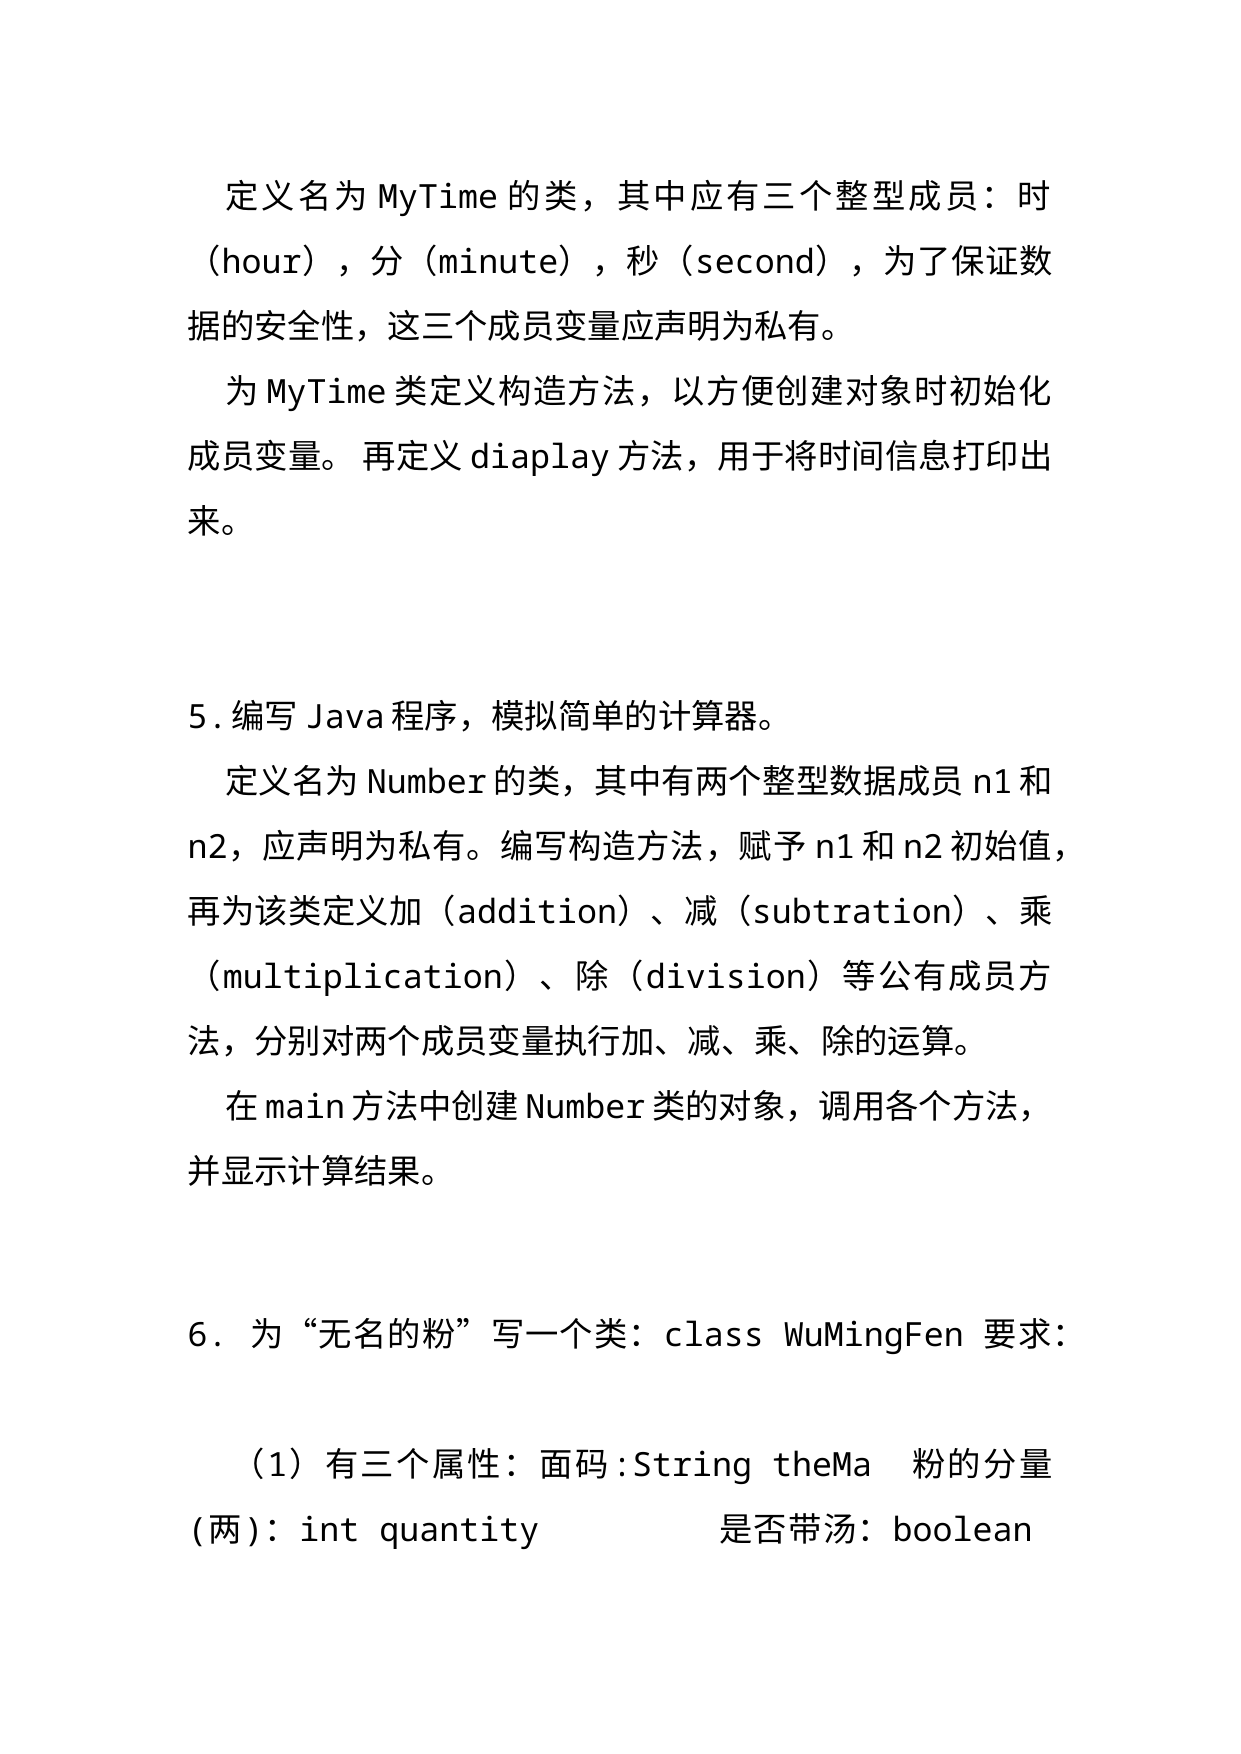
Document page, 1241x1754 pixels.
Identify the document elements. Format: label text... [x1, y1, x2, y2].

text 为MyTime类定义构造方法，以方便创建对象时初始化成员变量。 再定义diaplay方法，用于将时间信息打印出来。 [187, 357, 1053, 552]
text 6. 为“无名的粉”写一个类：class WuMingFen 要求： [187, 1299, 1053, 1429]
list 编写Java程序，模拟简单的计算器。 [187, 682, 1053, 747]
text 在main方法中创建Number类的对象，调用各个方法，并显示计算结果。 [187, 1072, 1053, 1202]
text 定义名为Number的类，其中有两个整型数据成员n1和n2，应声明为私有。编写构造方法，赋予n1和n2初始值，再为该类定义加（addition）、减（subtration）、乘（multiplication）、除（division）等公有成员方法，分别对两个成员变量执行加、减、乘、除的运算。 [187, 747, 1053, 1072]
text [187, 1429, 1053, 1559]
text 定义名为MyTime的类，其中应有三个整型成员：时（hour），分（minute），秒（second），为了保证数据的安全性，这三个成员变量应声明为私有。 [187, 162, 1053, 357]
